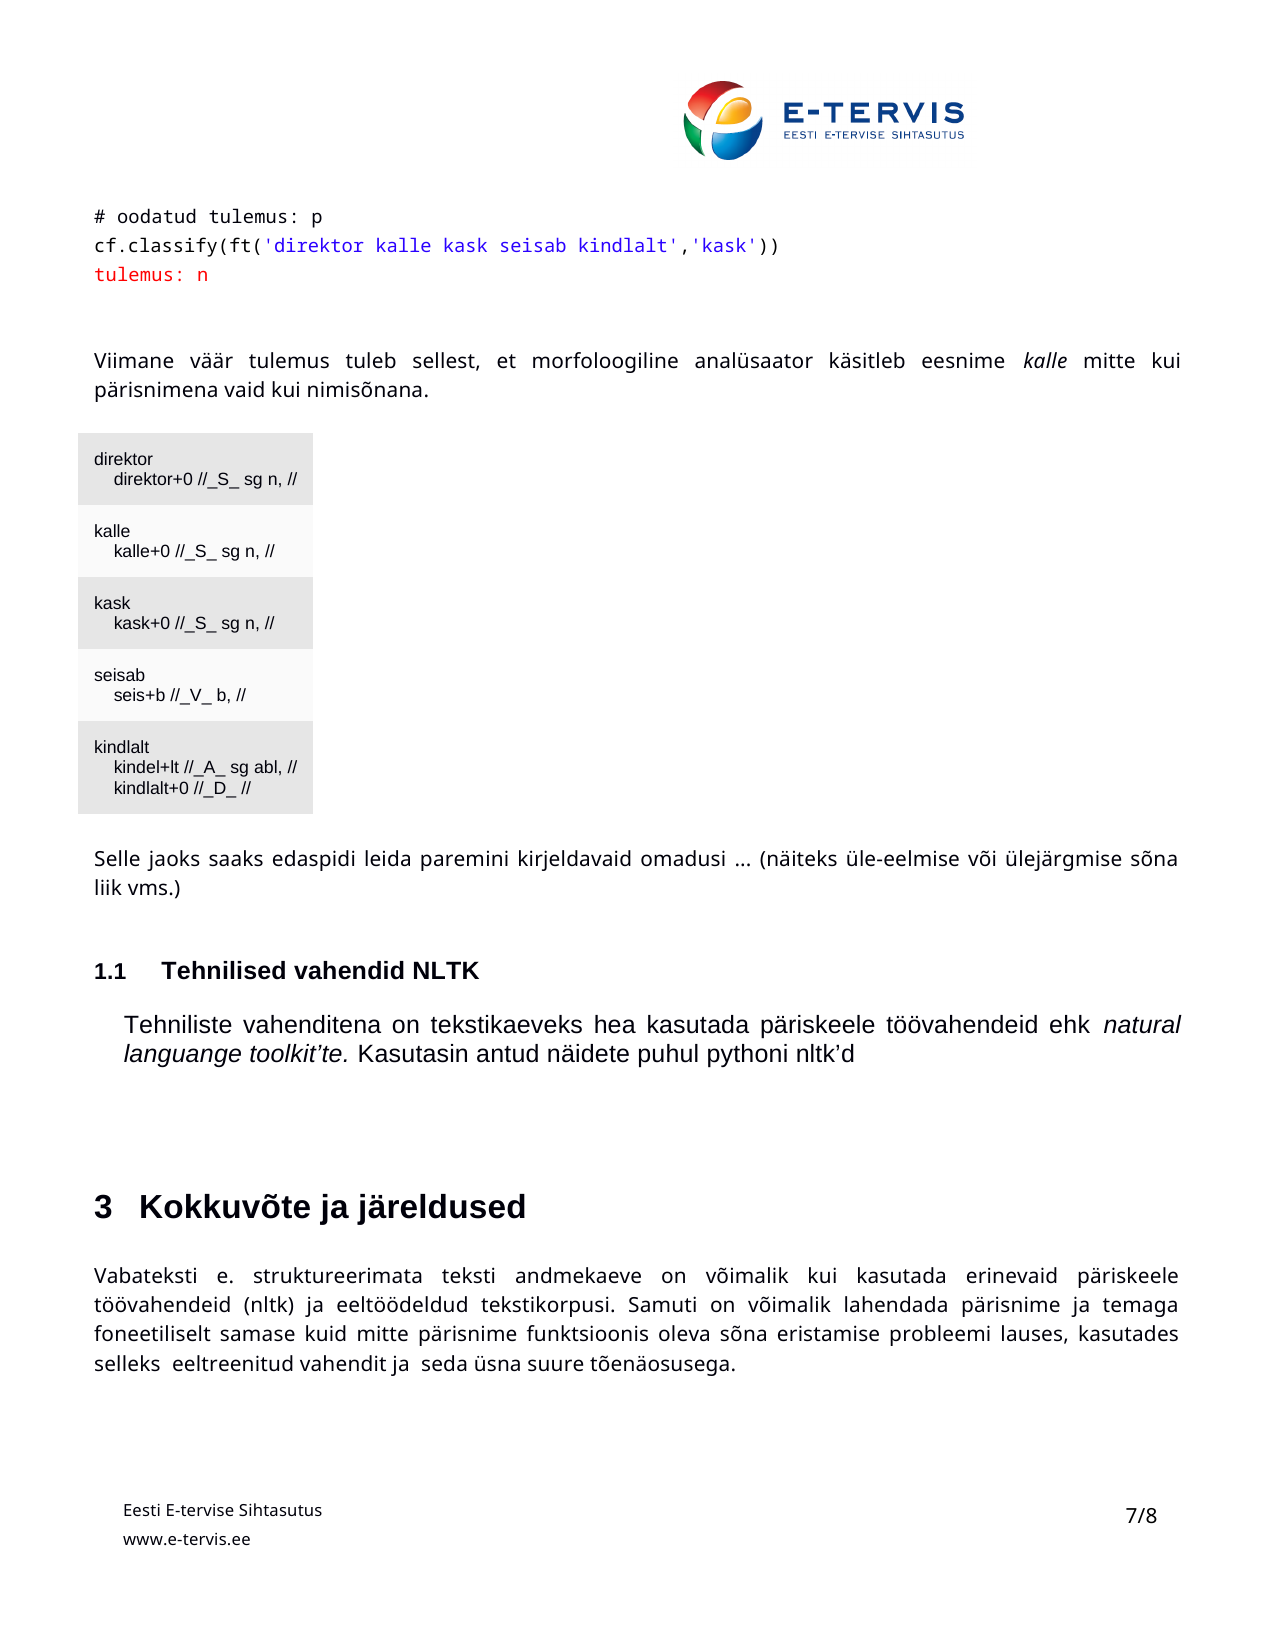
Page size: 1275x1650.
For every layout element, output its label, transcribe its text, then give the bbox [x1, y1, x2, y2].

subtitle Tehniliste vahenditena on tekstikaeveks hea kasutada päriskeele töövahendeid ehk natural languange toolkit’te. Kasutasin antud näidete puhul pythoni nltk’d http://nltk.org/ [123, 1009, 1181, 1068]
table_cell kask kask+0 //_S_ sg n, // [78, 577, 313, 649]
text Selle jaoks saaks edaspidi leida paremini kirjeldavaid omadusi ... (näiteks üle-eelmise või ülejärgmise sõna liik vms.) [94, 843, 1181, 901]
text # oodatud tulemus: p [94, 199, 1181, 229]
subtitle Tehnilised vahendid NLTK [94, 955, 1181, 984]
table_header direktor direktor+0 //_S_ sg n, // [78, 433, 313, 505]
text cf.classify(ft('direktor kalle kask seisab kindlalt','kask')) [94, 229, 1181, 258]
table_cell seisab seis+b //_V_ b, // [78, 649, 313, 721]
table_cell kalle kalle+0 //_S_ sg n, // [78, 505, 313, 577]
table_cell kindlalt kindel+lt //_A_ sg abl, // kindlalt+0 //_D_ // [78, 721, 313, 814]
text tulemus: n [94, 258, 1181, 287]
text Viimane väär tulemus tuleb sellest, et morfoloogiline analüsaator käsitleb eesnime kalle mitte kui pärisnimena vaid kui nimisõnana. [94, 345, 1181, 404]
subtitle Kokkuvõte ja järeldused [94, 1187, 1181, 1225]
picture [672, 73, 978, 168]
text Vabateksti e. struktureerimata teksti andmekaeve on võimalik kui kasutada erinevaid päriskeele töövahendeid (nltk) ja eeltöödeldud tekstikorpusi. Samuti on võimalik lahendada pärisnime ja temaga foneetiliselt samase kuid mitte pärisnime funktsioonis oleva sõna eristamise probleemi lauses, kasutades selleks eeltreenitud vahendit ja seda üsna suure tõenäosusega. [94, 1261, 1181, 1377]
